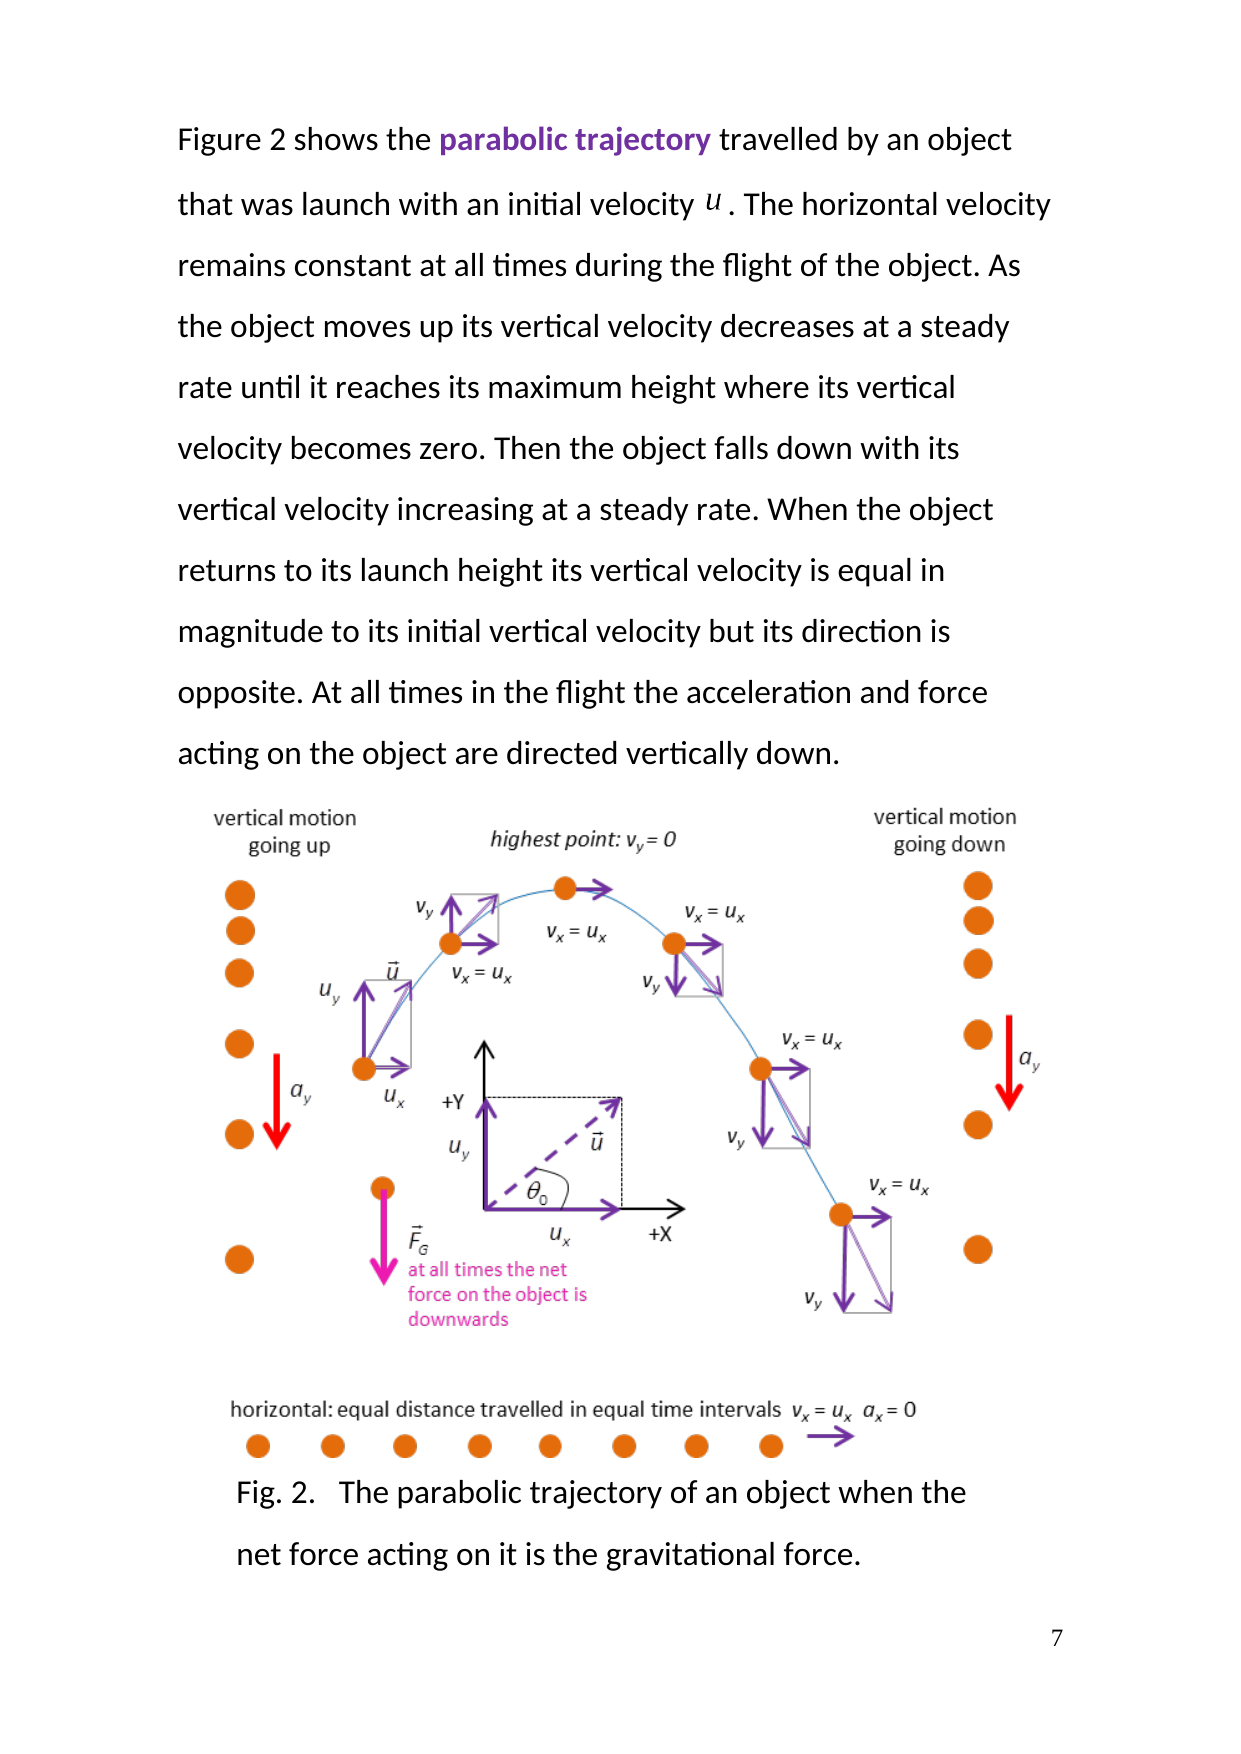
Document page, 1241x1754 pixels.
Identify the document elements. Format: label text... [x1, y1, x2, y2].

text Fig. 2. The parabolic trajectory of an object when the net force acting on it is the gravitational force. [236, 1472, 1004, 1573]
picture [194, 793, 1046, 1458]
text Figure 2 shows the parabolic trajectory travelled by an object that was launch with an initial velocity . The horizontal velocity remains constant at all times during the flight of the object. As the object moves up its vertical velocity decreases at a steady rate until it reaches its maximum height where its vertical velocity becomes zero. Then the object falls down with its vertical velocity increasing at a steady rate. When the object returns to its launch height its vertical velocity is equal in magnitude to its initial vertical velocity but its direction is opposite. At all times in the flight the acceleration and force acting on the object are directed vertically down. [177, 118, 1063, 773]
